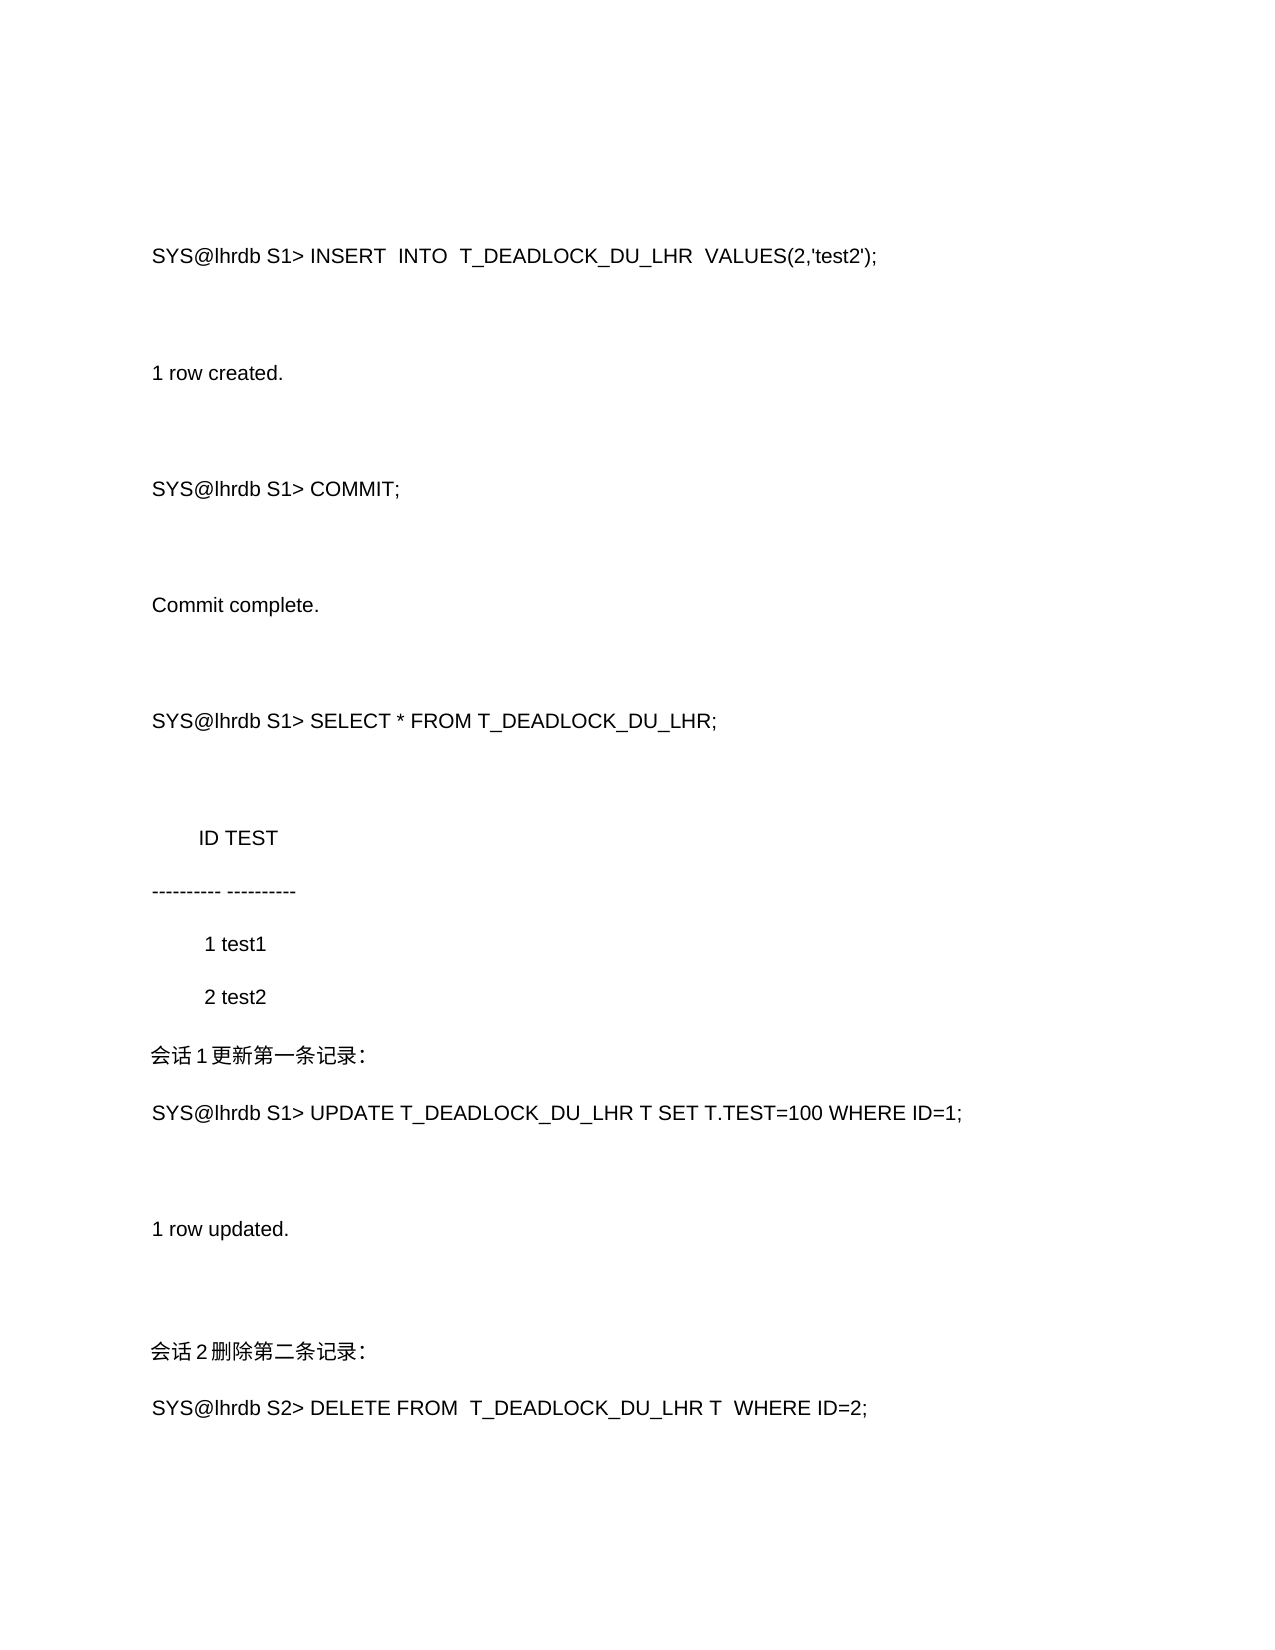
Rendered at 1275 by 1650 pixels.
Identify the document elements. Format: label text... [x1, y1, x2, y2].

text 会话1更新第一条记录： [150, 1040, 1125, 1070]
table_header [150, 150, 1131, 1011]
table_header SYS@lhrdb S1> UPDATE T_DEADLOCK_DU_LHR T SET T.TEST=100 WHERE ID=1; 1 row updated. [150, 1099, 1131, 1306]
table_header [150, 1394, 1131, 1451]
text 会话2删除第二条记录： [150, 1335, 1125, 1365]
